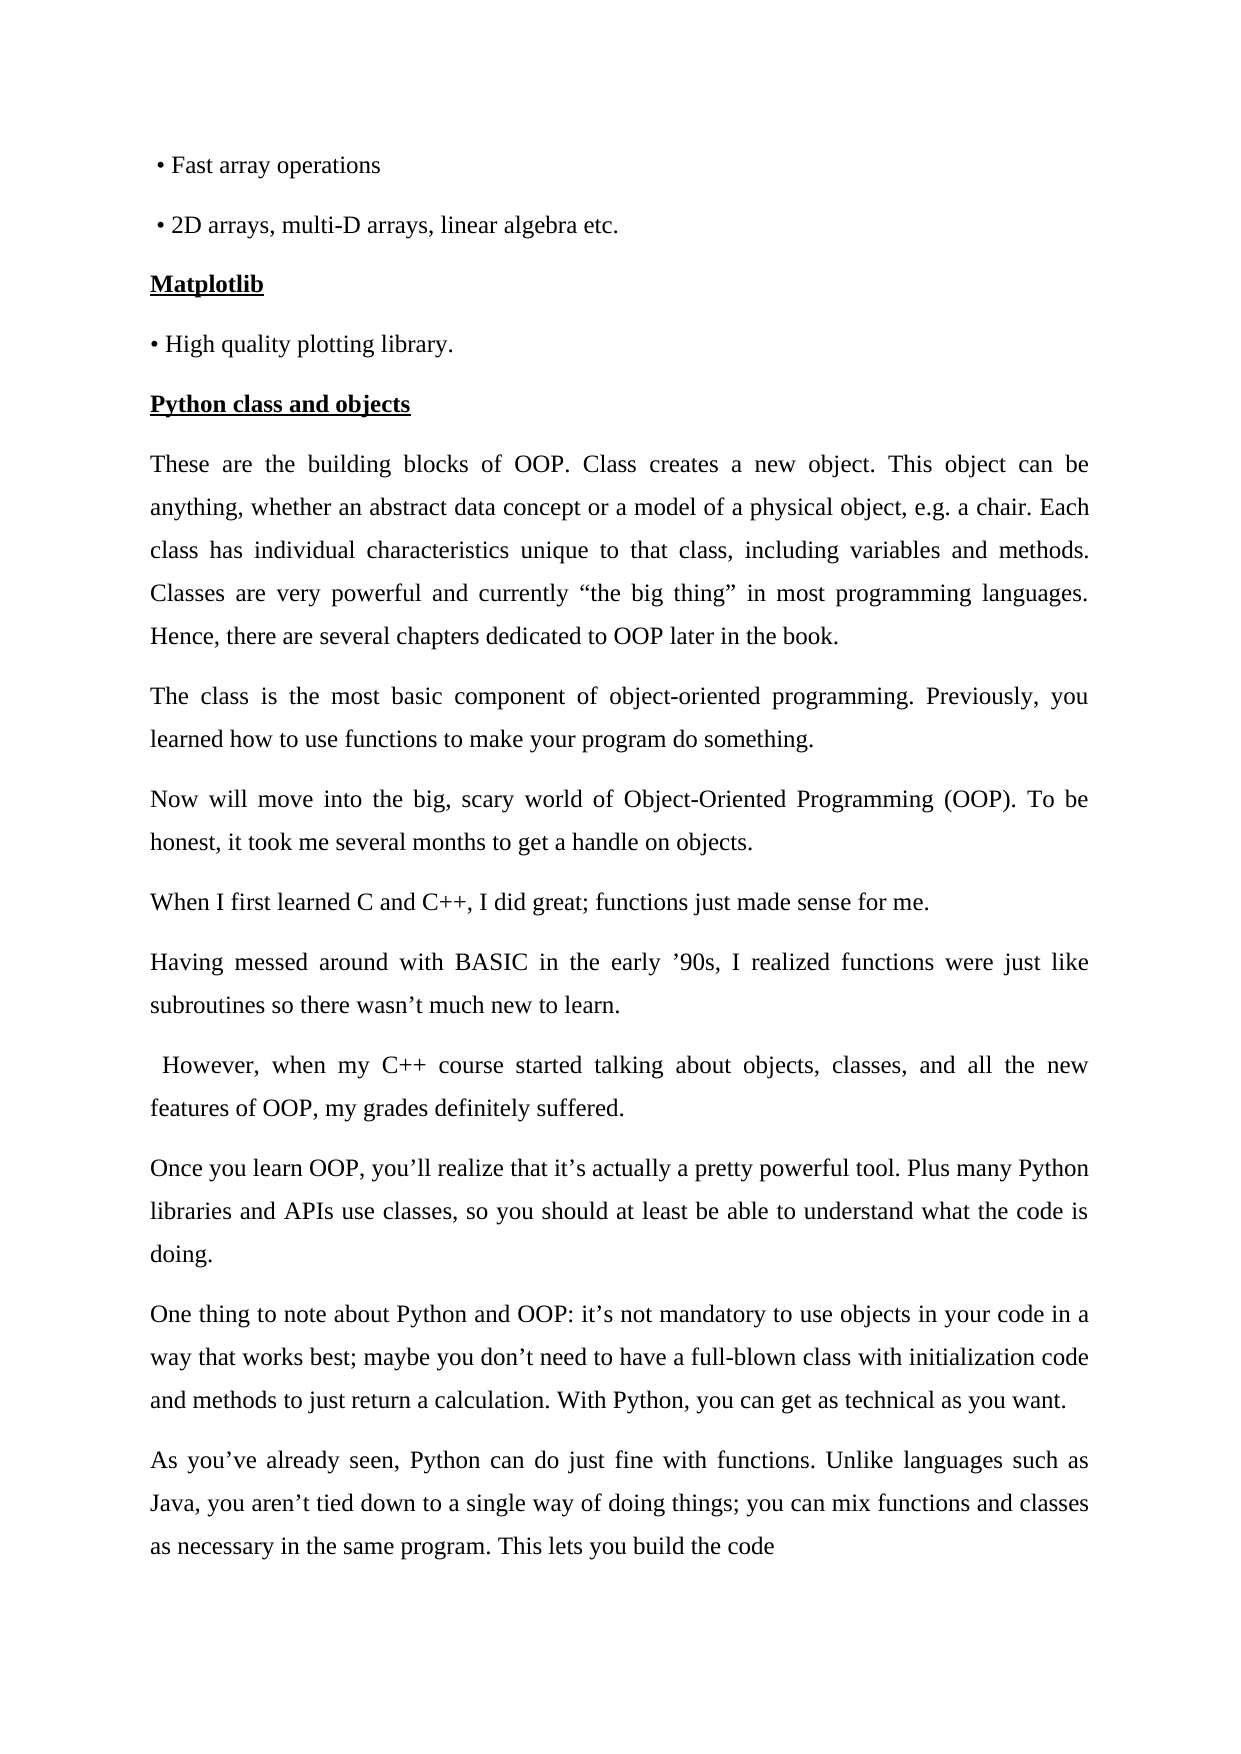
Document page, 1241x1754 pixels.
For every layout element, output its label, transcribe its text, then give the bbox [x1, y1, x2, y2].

text • 2D arrays, multi-D arrays, linear algebra etc. [150, 210, 1090, 238]
text Having messed around with BASIC in the early ’90s, I realized functions were just like subroutines so there wasn’t much new to learn. [150, 947, 1090, 1019]
text Now will move into the big, scary world of Object-Oriented Programming (OOP). To be honest, it took me several months to get a handle on objects. [150, 784, 1090, 856]
text Matplotlib [150, 269, 1090, 298]
text However, when my C++ course started talking about objects, classes, and all the new features of OOP, my grades definitely suffered. [150, 1050, 1090, 1122]
text When I first learned C and C++, I did great; functions just made sense for me. [150, 887, 1090, 916]
text • Fast array operations [150, 150, 1090, 179]
text • High quality plotting library. [150, 329, 1090, 358]
text As you’ve already seen, Python can do just fine with functions. Unlike languages such as Java, you aren’t tied down to a single way of doing things; you can mix functions and classes as necessary in the same program. This lets you build the code [150, 1445, 1090, 1560]
text The class is the most basic component of object-oriented programming. Previously, you learned how to use functions to make your program do something. [150, 681, 1090, 753]
text These are the building blocks of OOP. Class creates a new object. This object can be anything, whether an abstract data concept or a model of a physical object, e.g. a chair. Each class has individual characteristics unique to that class, including variables and methods. Classes are very powerful and currently “the big thing” in most programming languages. Hence, there are several chapters dedicated to OOP later in the book. [150, 449, 1090, 650]
text Python class and objects [150, 389, 1090, 418]
text One thing to note about Python and OOP: it’s not mandatory to use objects in your code in a way that works best; maybe you don’t need to have a full-blown class with initialization code and methods to just return a calculation. With Python, you can get as technical as you want. [150, 1299, 1090, 1414]
text Once you learn OOP, you’ll realize that it’s actually a pretty powerful tool. Plus many Python libraries and APIs use classes, so you should at least be able to understand what the code is doing. [150, 1153, 1090, 1268]
